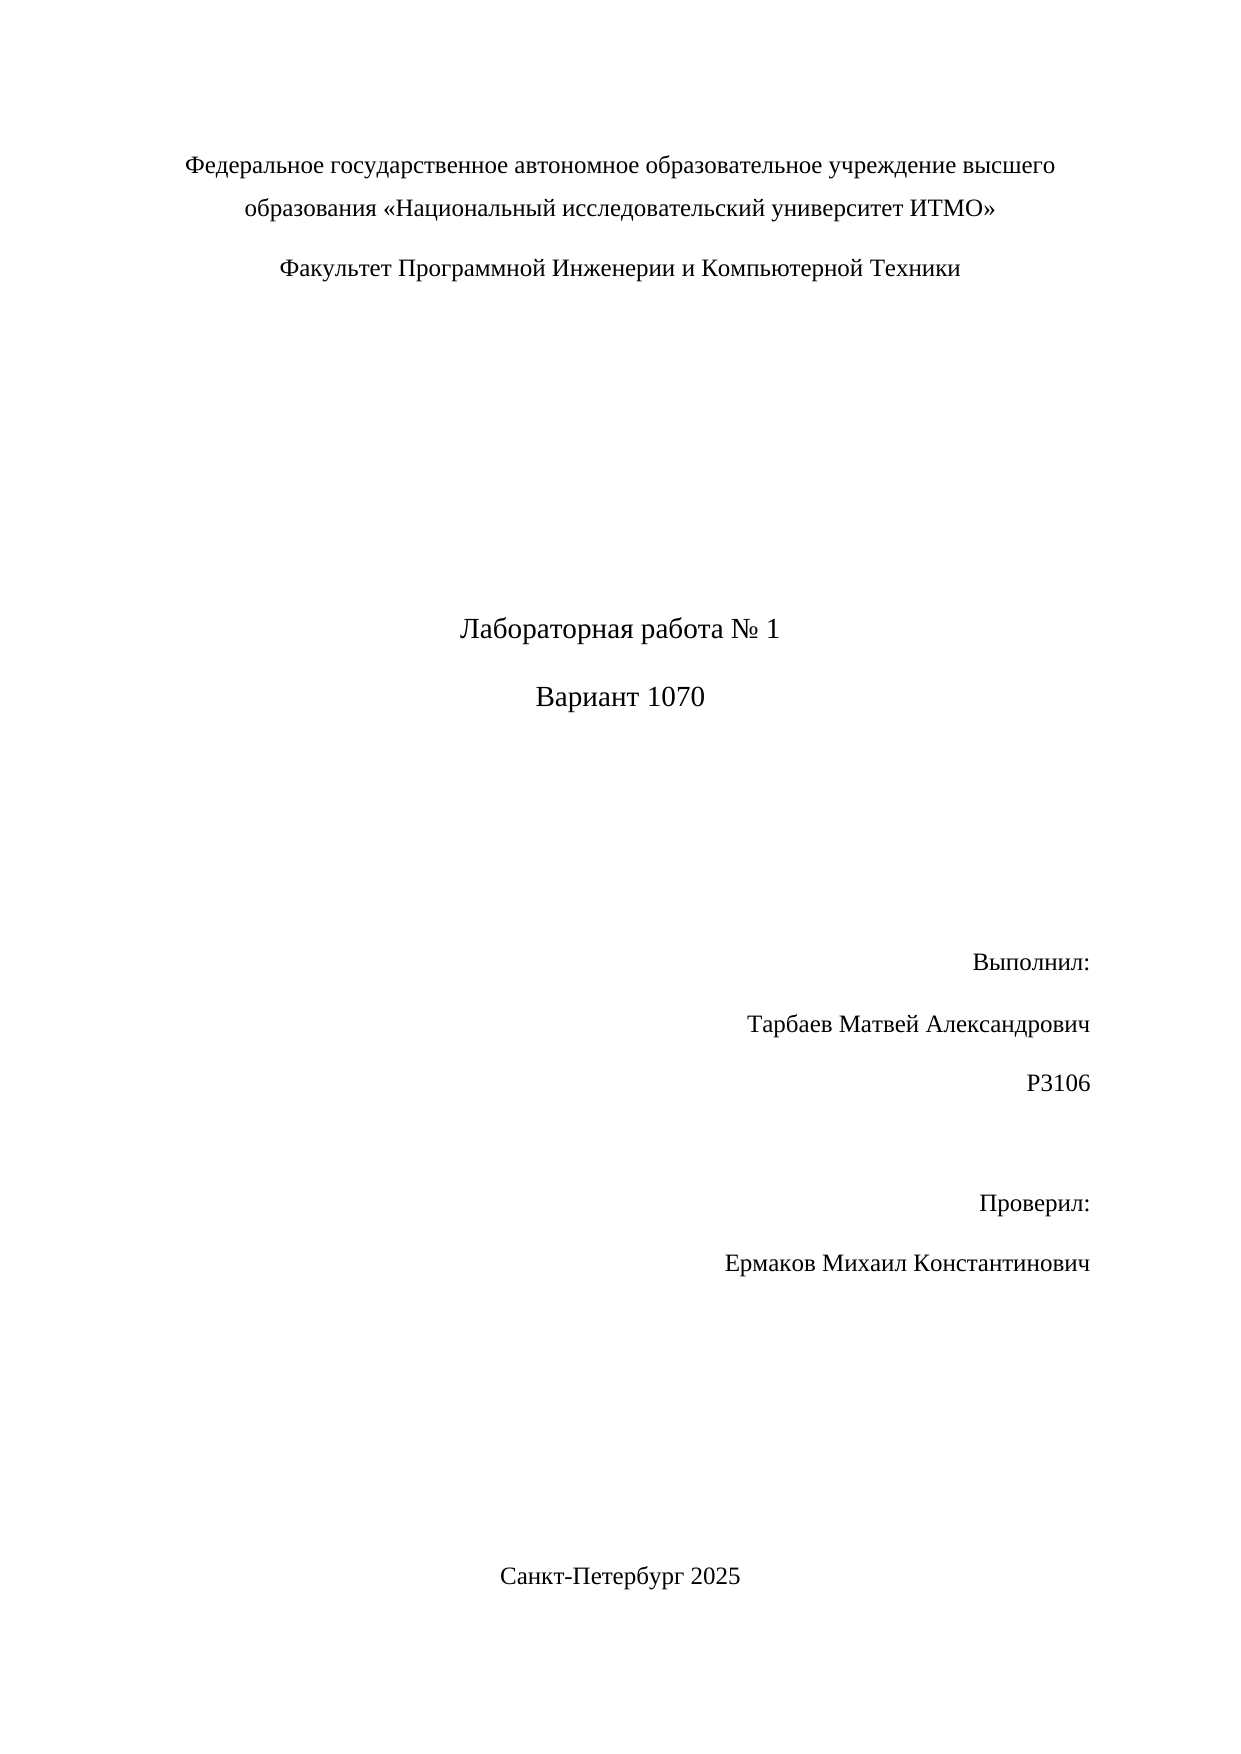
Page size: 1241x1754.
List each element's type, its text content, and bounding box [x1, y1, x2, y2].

text Проверил: [150, 1188, 1090, 1217]
text Федеральное государственное автономное образовательное учреждение высшего образования «Национальный исследовательский университет ИТМО» [150, 150, 1090, 222]
text Тарбаев Матвей Александрович [150, 1009, 1090, 1037]
text Вариант 1070 [150, 679, 1090, 712]
text Санкт-Петербург 2025 [150, 1561, 1090, 1590]
text Ермаков Михаил Константинович [150, 1248, 1090, 1277]
text Выполнил: [150, 947, 1090, 975]
text Лабораторная работа № 1 [150, 612, 1090, 645]
text Факультет Программной Инженерии и Компьютерной Техники [150, 253, 1090, 282]
text Р3106 [150, 1068, 1090, 1097]
